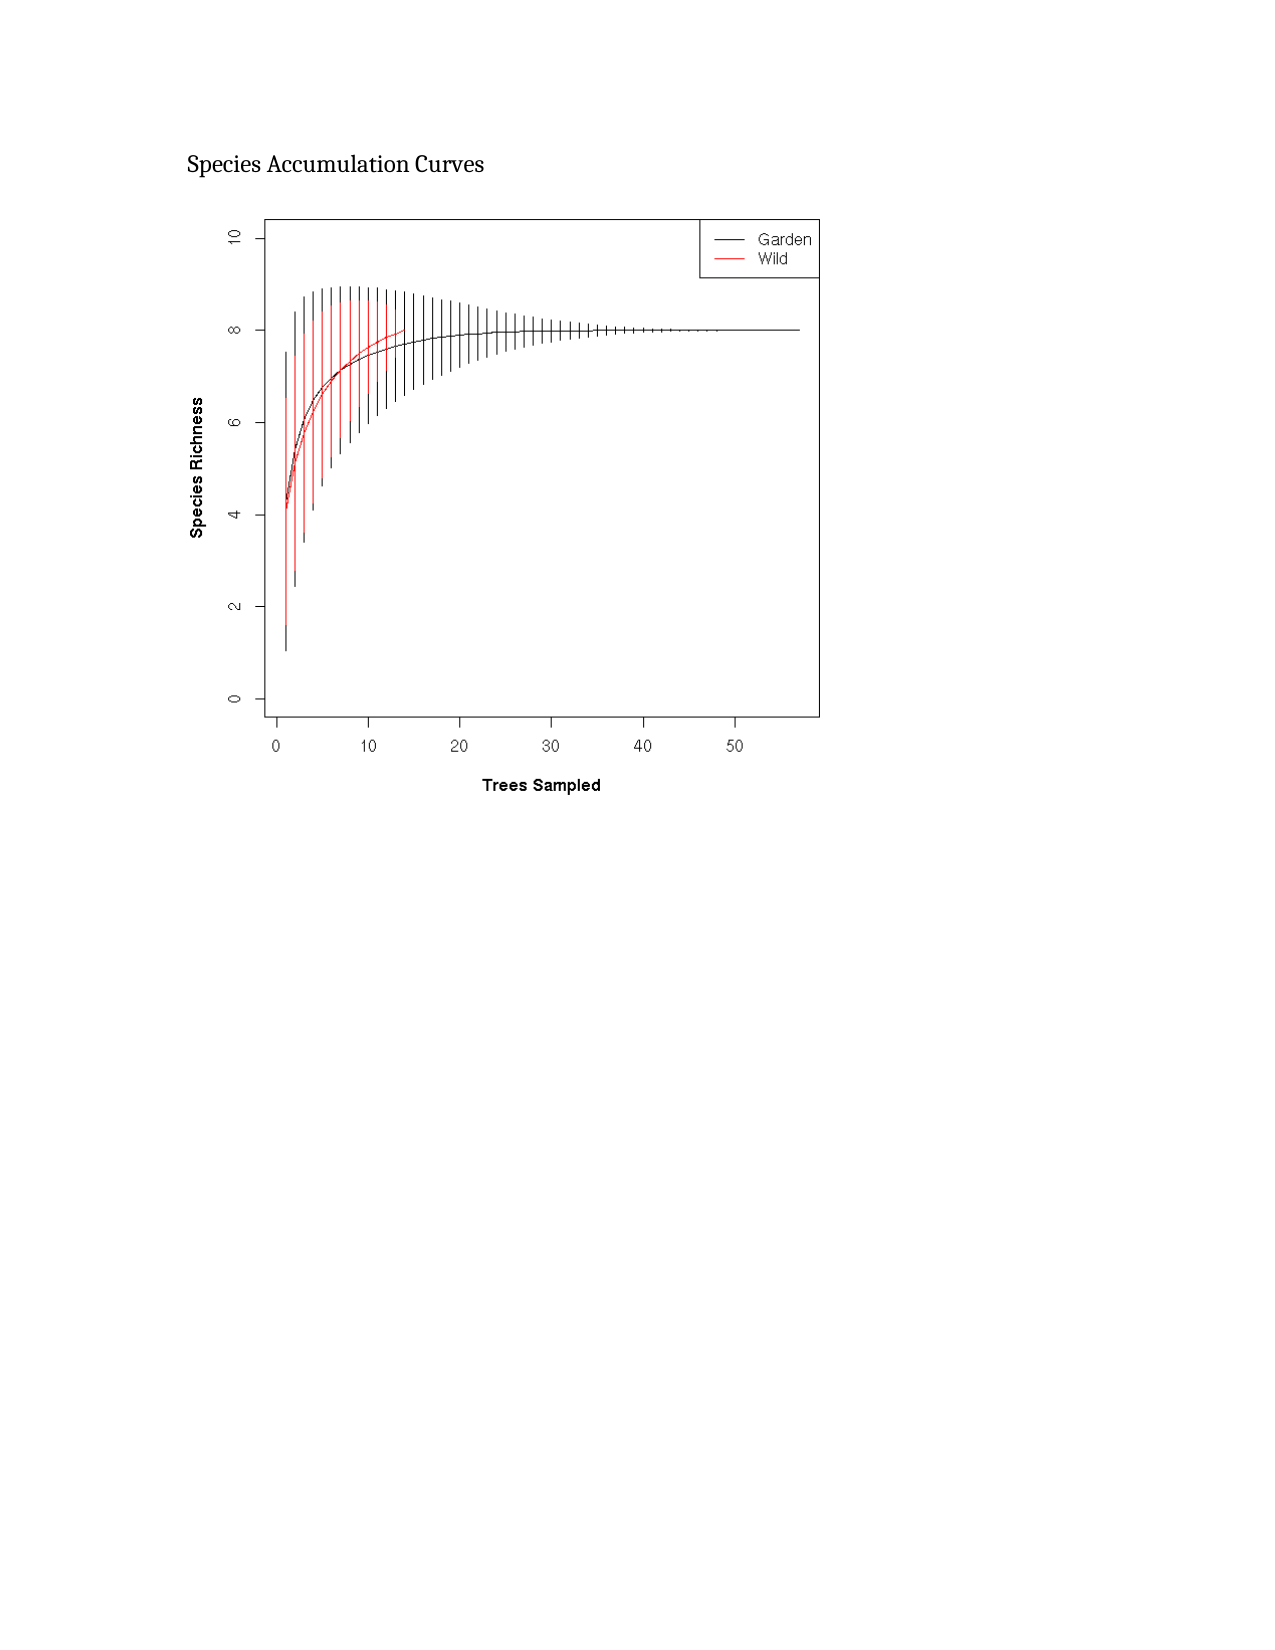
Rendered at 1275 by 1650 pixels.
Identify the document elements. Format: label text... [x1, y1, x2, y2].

text Species Accumulation Curves [187, 150, 1087, 179]
picture [187, 207, 829, 806]
